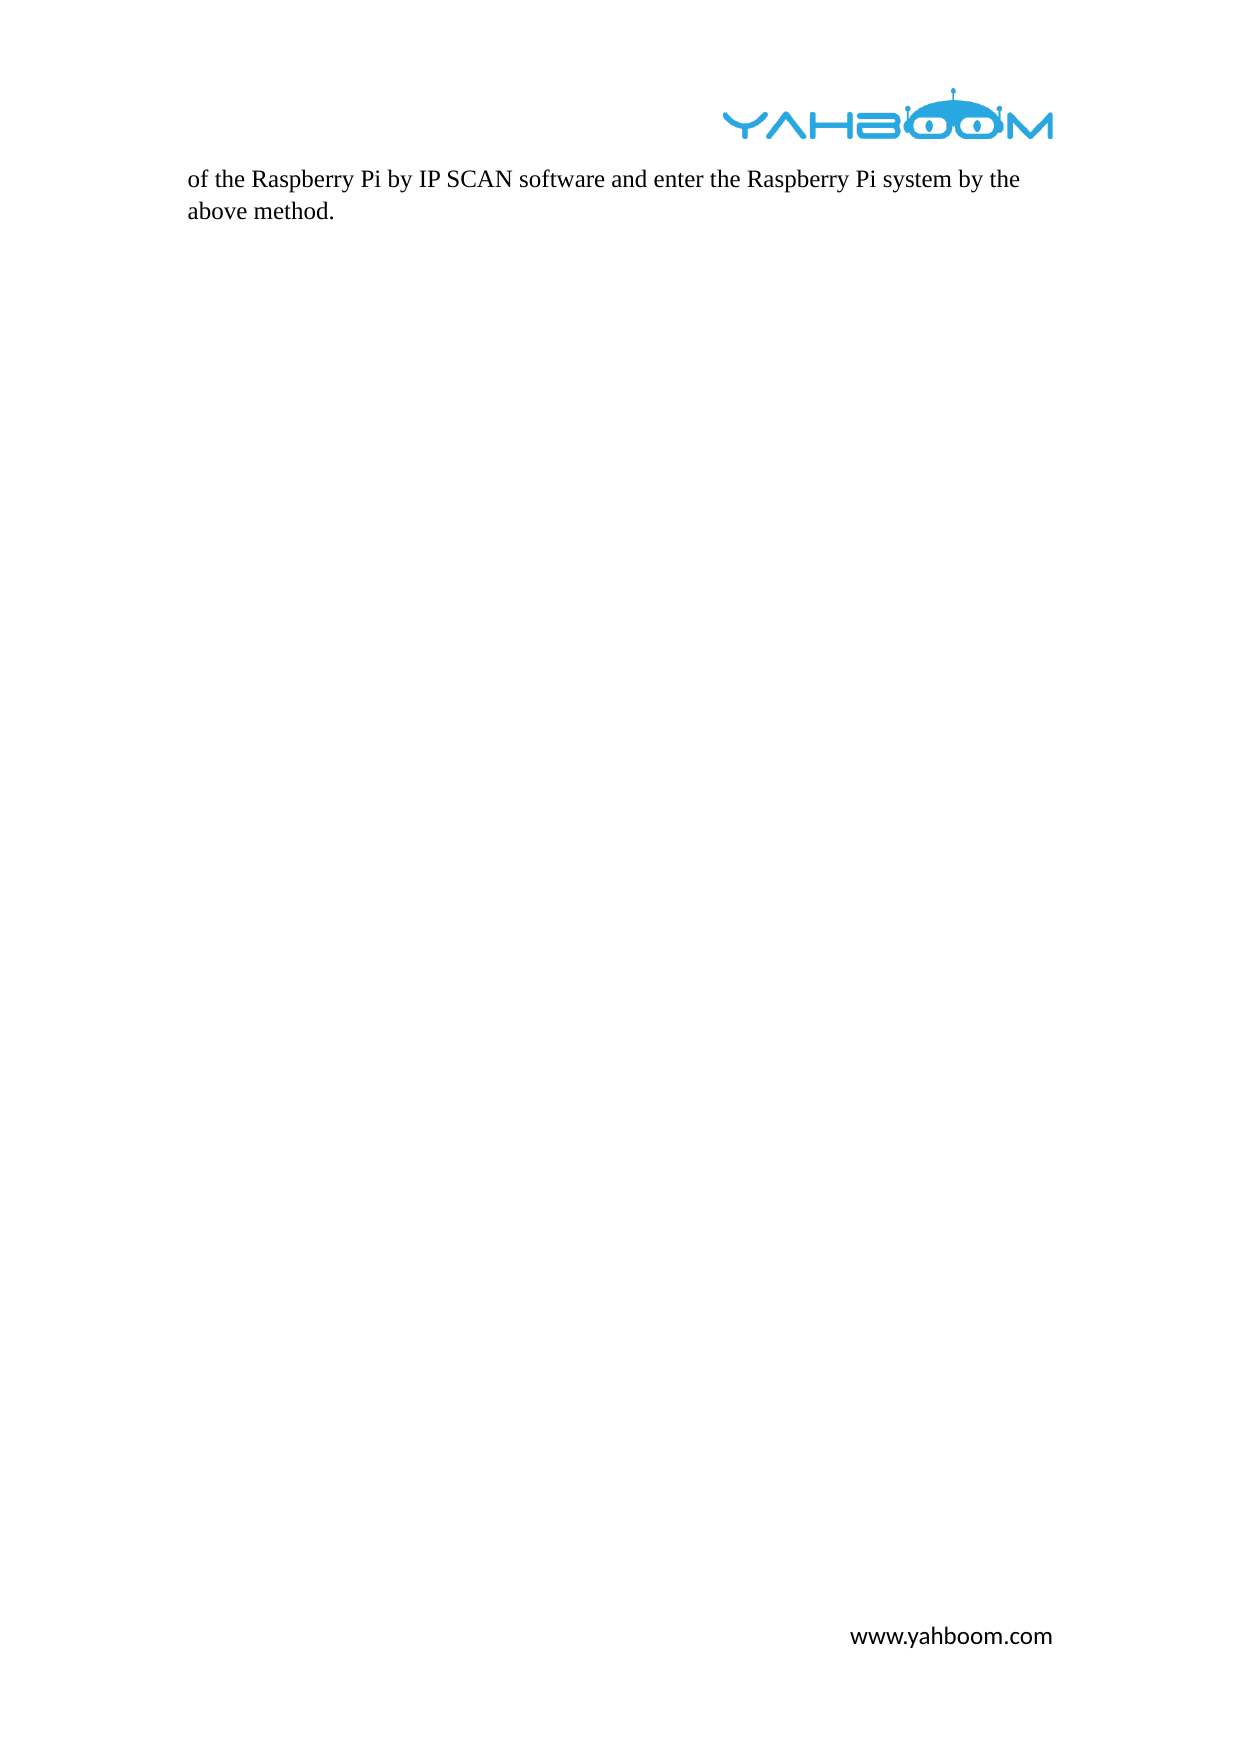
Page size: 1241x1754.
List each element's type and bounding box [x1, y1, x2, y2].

text [187, 162, 1053, 227]
picture [722, 88, 1053, 139]
